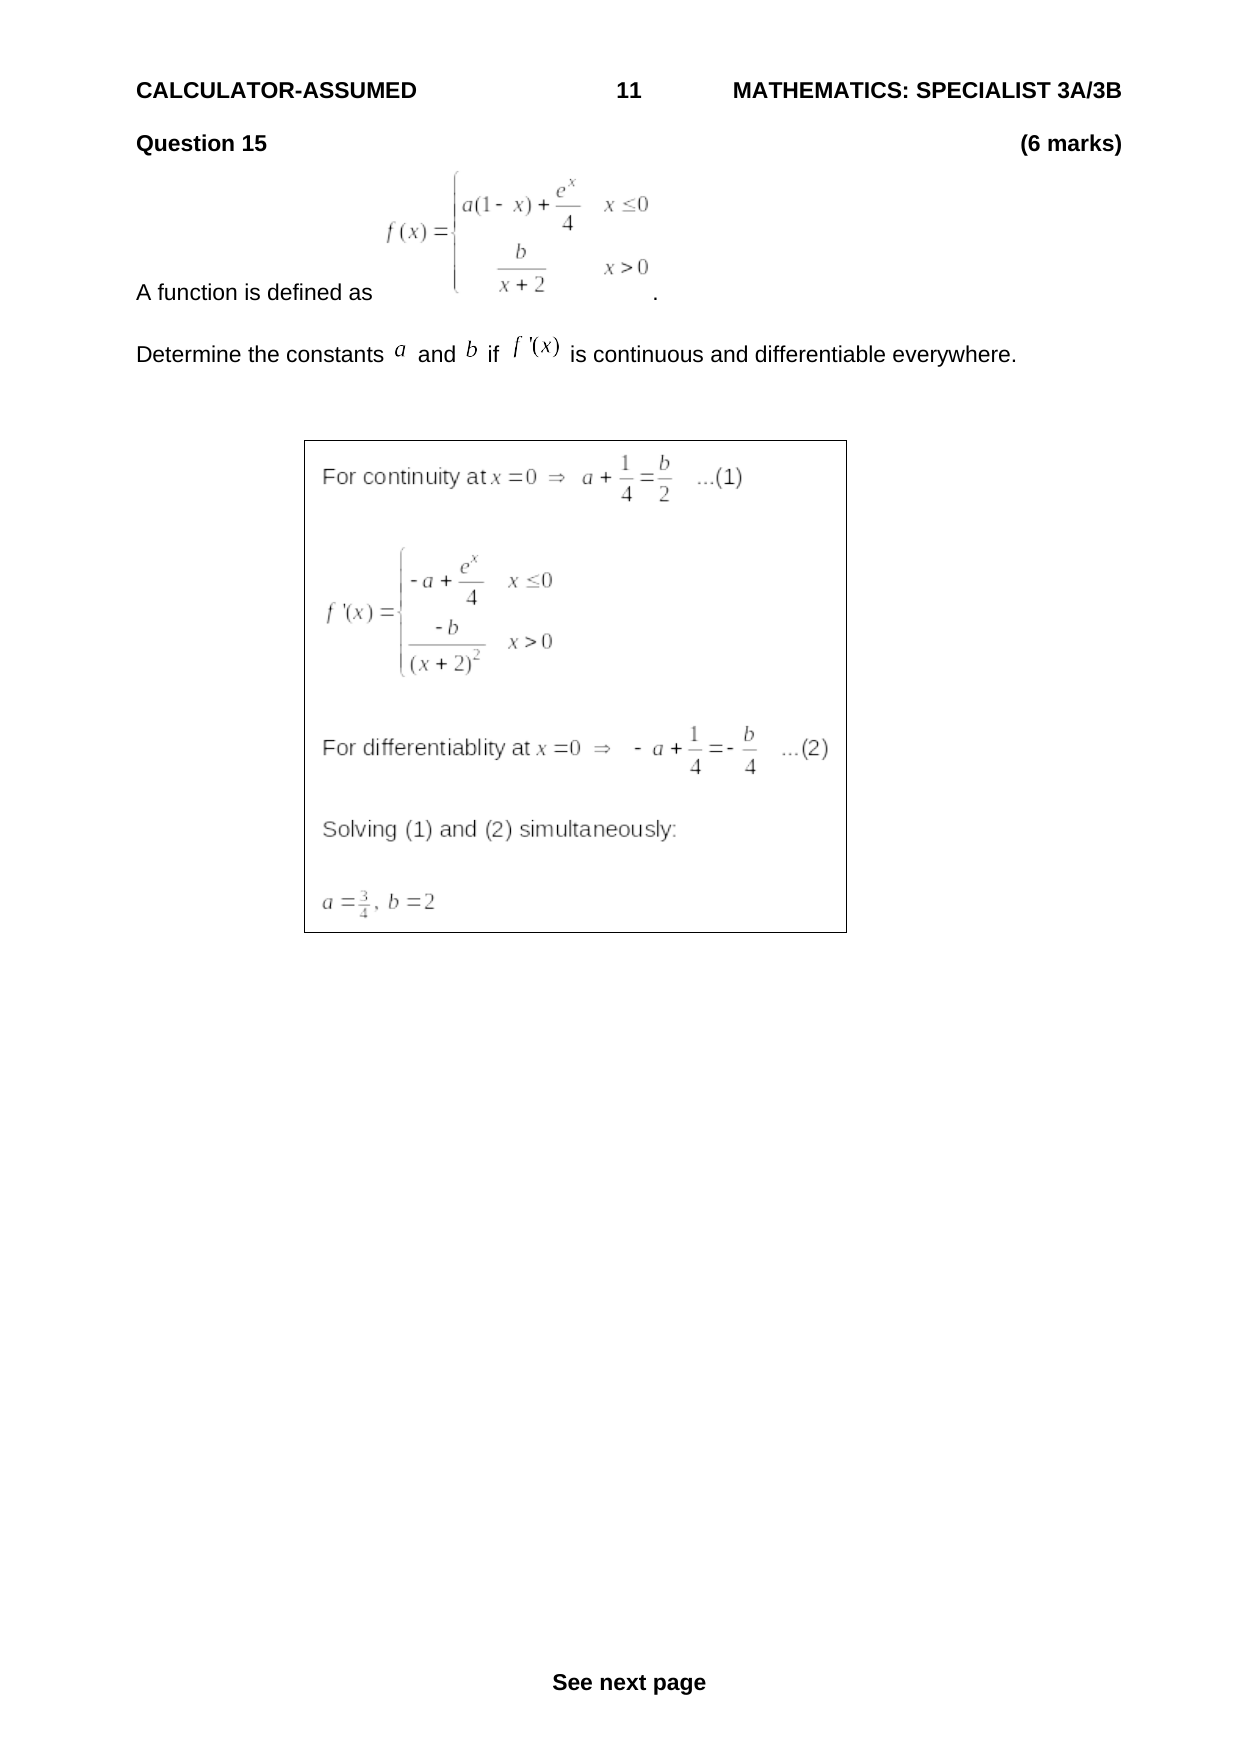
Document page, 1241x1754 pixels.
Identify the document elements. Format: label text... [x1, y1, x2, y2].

text A function is defined as . [136, 169, 1122, 305]
text Determine the constants and if is continuous and differentiable everywhere. [136, 331, 1122, 367]
text Question 15 (6 marks) [136, 130, 1122, 156]
